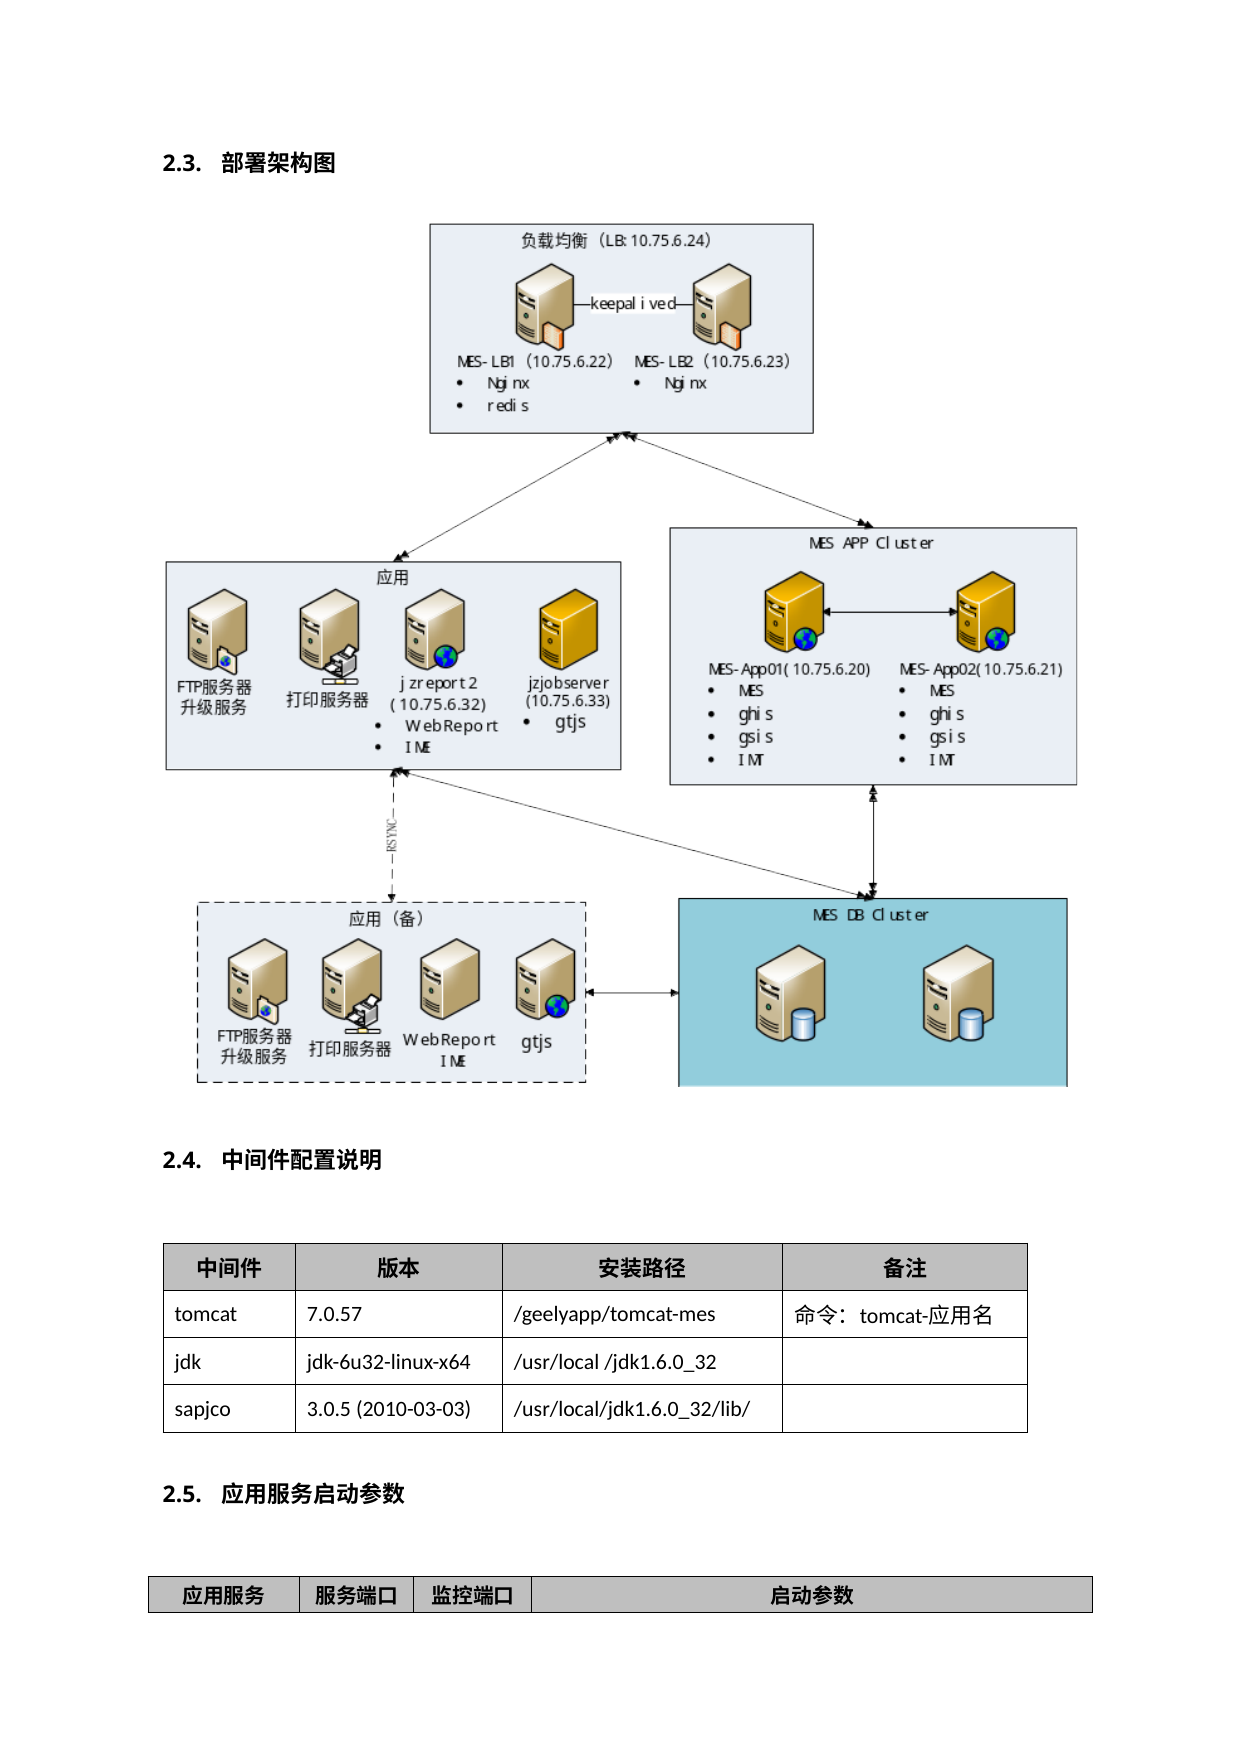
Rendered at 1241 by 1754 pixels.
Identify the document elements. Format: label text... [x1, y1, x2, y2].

table_cell [783, 1385, 1027, 1432]
table_cell /geelyapp/tomcat-mes [503, 1291, 782, 1337]
table_cell jdk-6u32-linux-x64 [296, 1338, 502, 1384]
table_header 备注 [783, 1244, 1027, 1290]
table_header 服务端口 [300, 1577, 413, 1612]
table_header 应用服务 [149, 1577, 299, 1612]
subtitle 部署架构图 [162, 129, 1078, 194]
table_header 监控端口 [414, 1577, 531, 1612]
table_cell 7.0.57 [296, 1291, 502, 1337]
table_header 版本 [296, 1244, 502, 1290]
table_header 中间件 [164, 1244, 295, 1290]
table_cell jdk [164, 1338, 295, 1384]
subtitle 中间件配置说明 [162, 1126, 1078, 1191]
table_cell [783, 1338, 1027, 1384]
table_header 启动参数 [532, 1577, 1092, 1612]
subtitle 应用服务启动参数 [162, 1460, 1078, 1525]
table_cell 命令：tomcat-应用名 [783, 1291, 1027, 1337]
table_cell /usr/local/jdk1.6.0_32/lib/ [503, 1385, 782, 1432]
table_cell tomcat [164, 1291, 295, 1337]
table_cell 3.0.5 (2010-03-03) [296, 1385, 502, 1432]
table_header 安装路径 [503, 1244, 782, 1290]
table_cell sapjco [164, 1385, 295, 1432]
table_cell /usr/local /jdk1.6.0_32 [503, 1338, 782, 1384]
